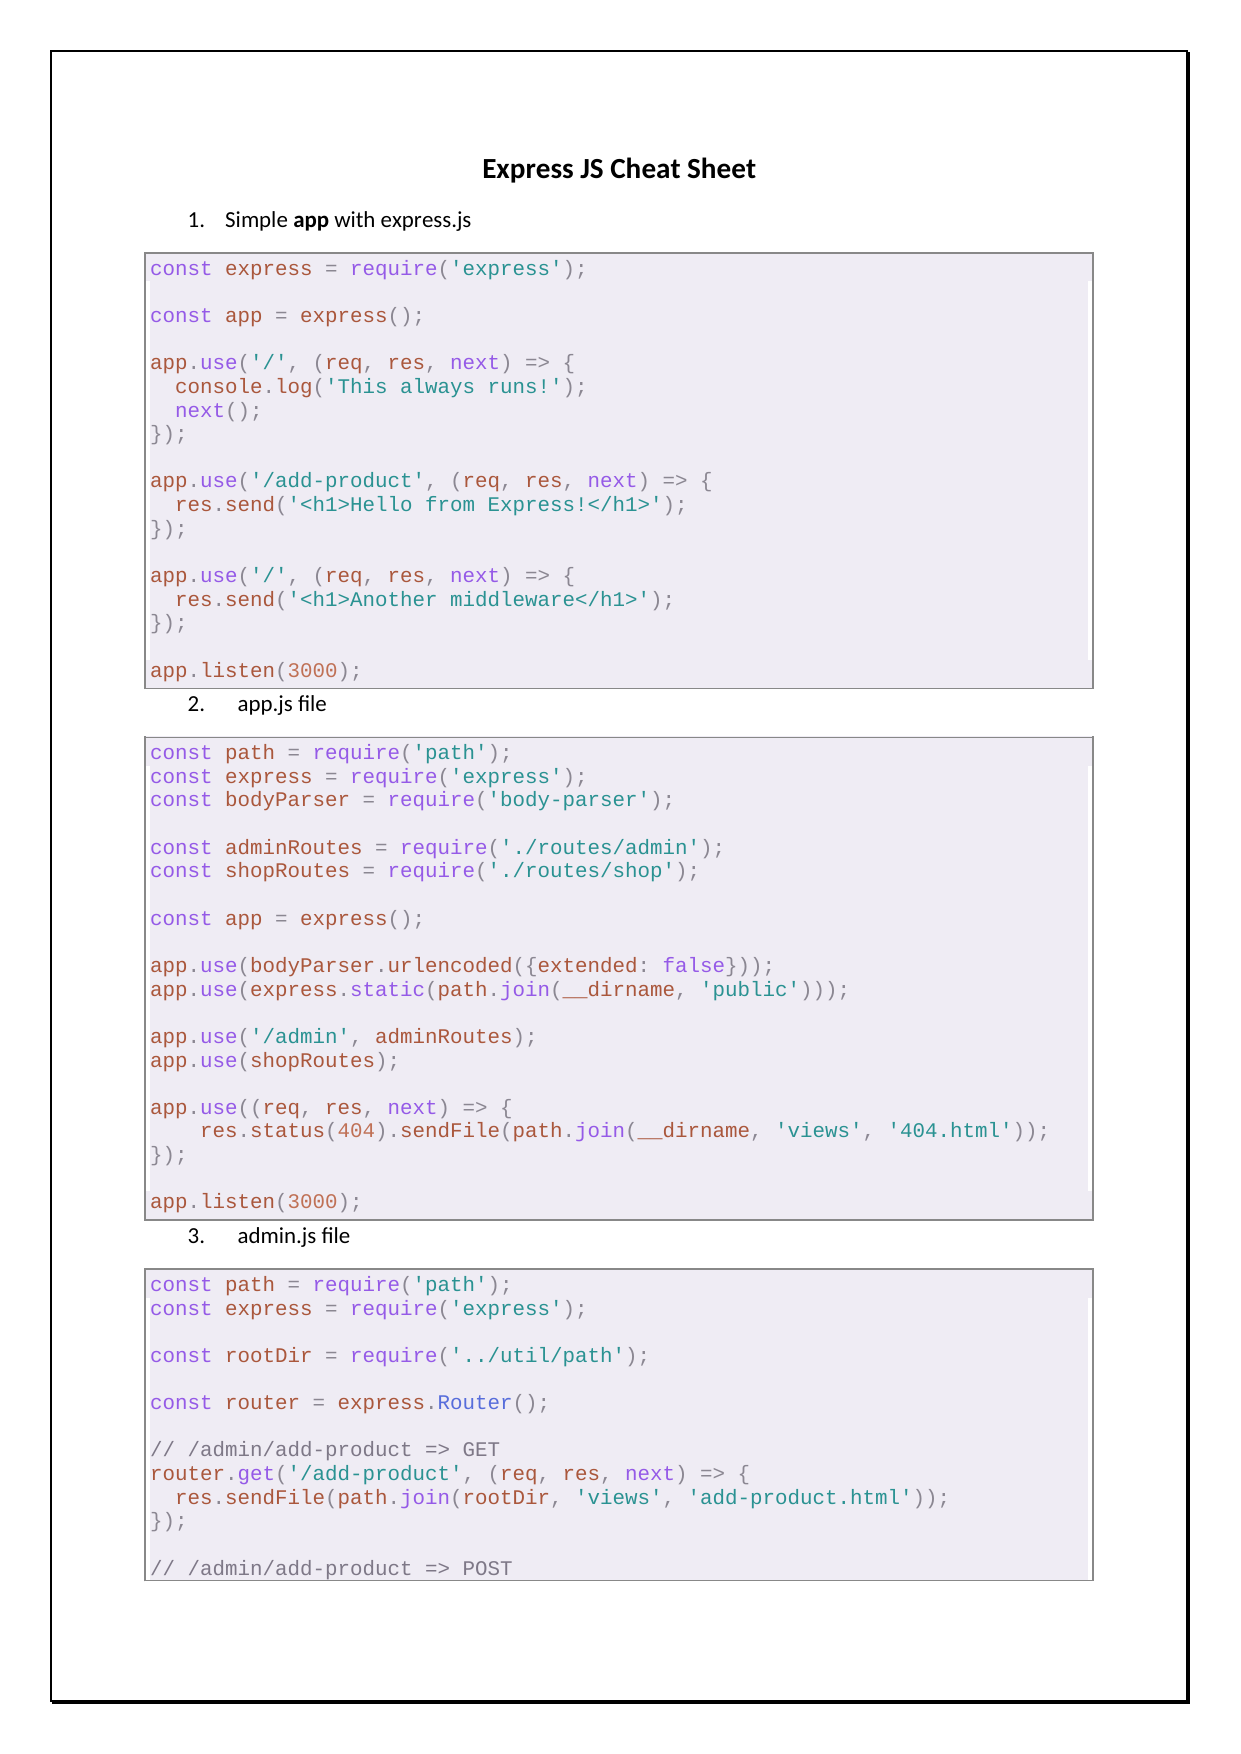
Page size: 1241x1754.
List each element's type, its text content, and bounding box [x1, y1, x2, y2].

text const shopRoutes = require('./routes/shop'); [150, 860, 1088, 884]
text Express JS Cheat Sheet [150, 150, 1088, 186]
text }); [150, 423, 1088, 447]
text router.get('/add-product', (req, res, next) => { [150, 1463, 1088, 1487]
list admin.js file [187, 1221, 1088, 1249]
text res.send('<h1>Hello from Express!</h1>'); [150, 494, 1088, 518]
text const router = express.Router(); [150, 1392, 1088, 1416]
text app.use('/', (req, res, next) => { [150, 352, 1088, 376]
text const app = express(); [150, 908, 1088, 931]
text app.use('/', (req, res, next) => { [150, 565, 1088, 589]
text const express = require('express'); [146, 254, 1092, 281]
text app.use((req, res, next) => { [150, 1097, 1088, 1121]
text next(); [150, 399, 1088, 423]
list app.js file [187, 689, 1088, 718]
text // /admin/add-product => POST [150, 1558, 1088, 1580]
text app.use('/add-product', (req, res, next) => { [150, 471, 1088, 494]
text }); [150, 518, 1088, 541]
text const path = require('path'); [146, 1270, 1092, 1298]
text console.log('This always runs!'); [150, 376, 1088, 399]
text const app = express(); [150, 305, 1088, 329]
text const express = require('express'); [150, 766, 1088, 789]
text app.listen(3000); [146, 654, 1092, 688]
text }); [150, 1510, 1088, 1534]
text }); [150, 1144, 1088, 1168]
text app.use('/admin', adminRoutes); [150, 1026, 1088, 1049]
text }); [150, 612, 1088, 636]
text app.listen(3000); [146, 1186, 1092, 1219]
text const bodyParser = require('body-parser'); [150, 789, 1088, 813]
text const rootDir = require('../util/path'); [150, 1345, 1088, 1368]
text const adminRoutes = require('./routes/admin'); [150, 837, 1088, 860]
text // /admin/add-product => GET [150, 1439, 1088, 1463]
text app.use(bodyParser.urlencoded({extended: false})); [150, 955, 1088, 979]
text const path = require('path'); [146, 738, 1092, 766]
text app.use(shopRoutes); [150, 1049, 1088, 1073]
text res.send('<h1>Another middleware</h1>'); [150, 589, 1088, 612]
text res.sendFile(path.join(rootDir, 'views', 'add-product.html')); [150, 1487, 1088, 1510]
text app.use(express.static(path.join(__dirname, 'public'))); [150, 979, 1088, 1002]
text const express = require('express'); [150, 1298, 1088, 1321]
text res.status(404).sendFile(path.join(__dirname, 'views', '404.html')); [150, 1121, 1088, 1144]
list Simple app with express.js [187, 205, 1088, 233]
